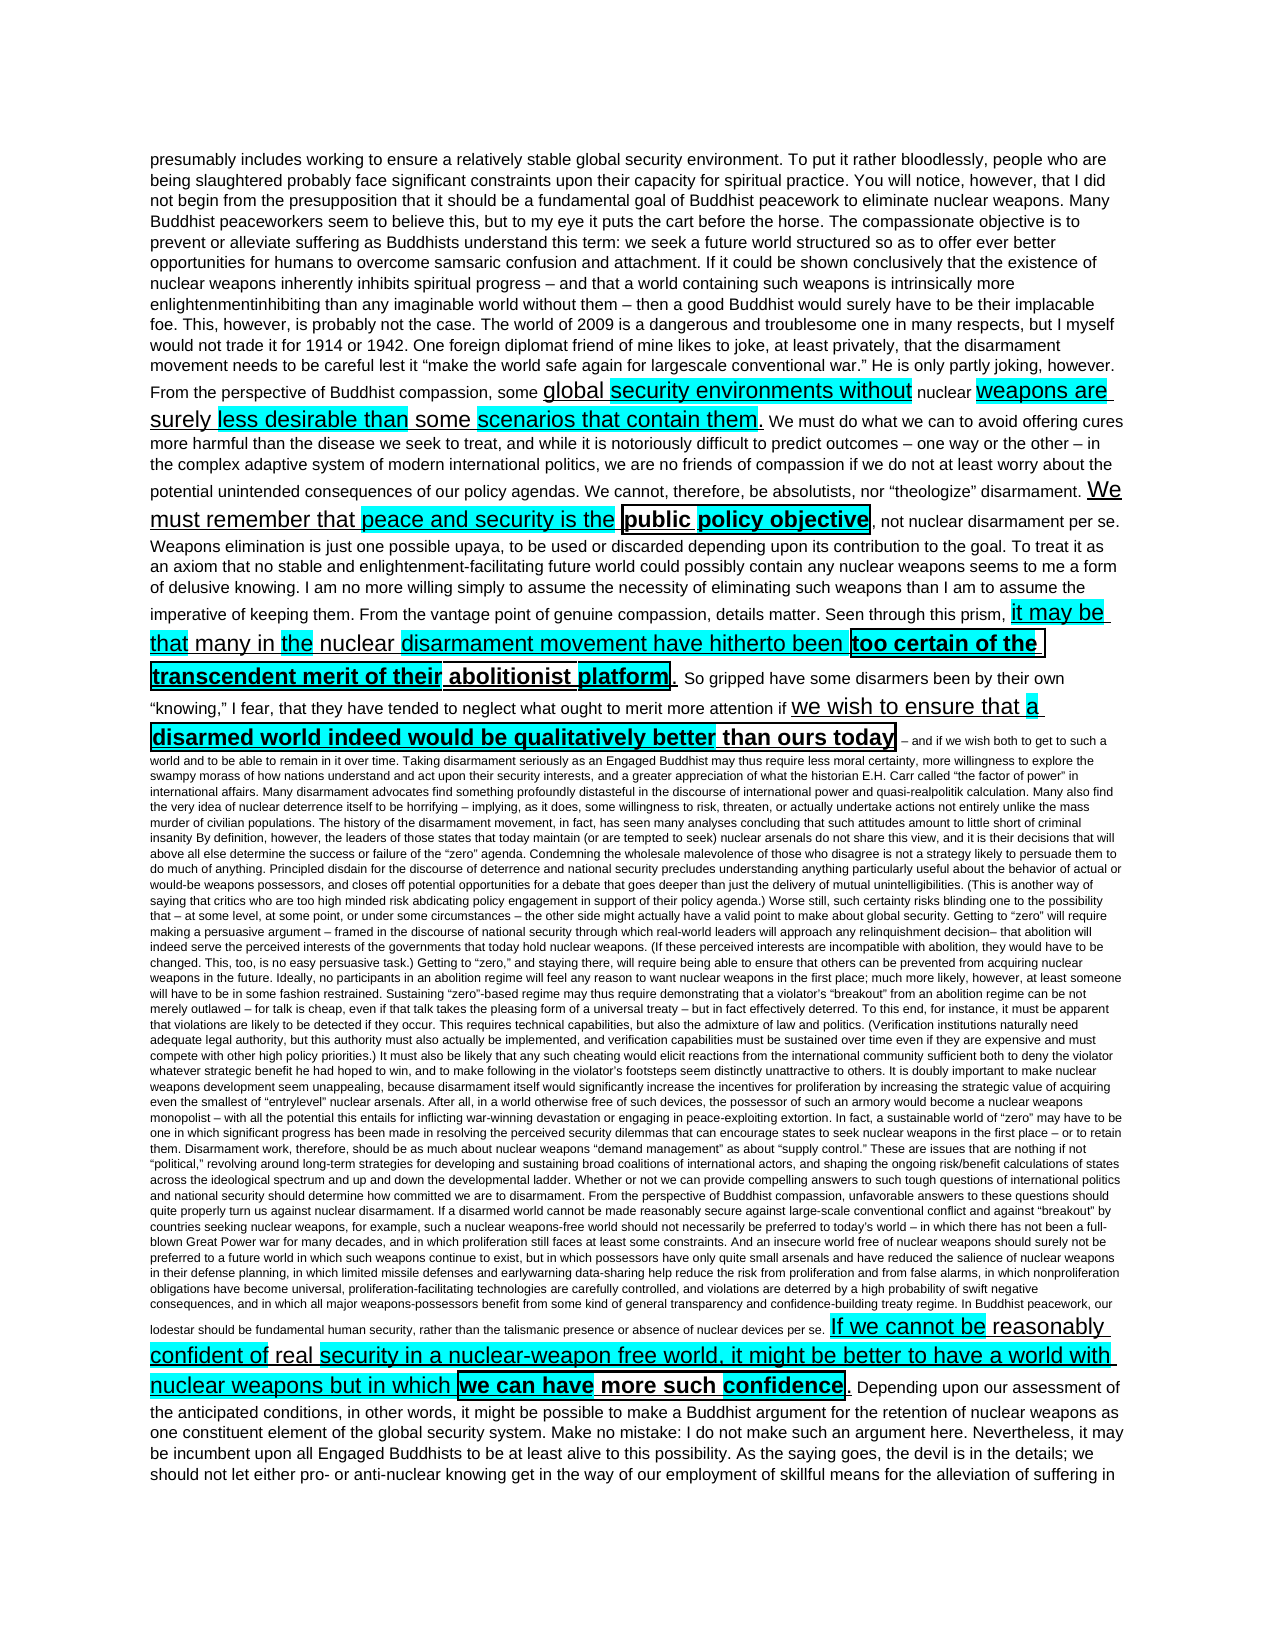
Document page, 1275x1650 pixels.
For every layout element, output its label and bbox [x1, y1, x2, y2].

text [150, 150, 1125, 1483]
